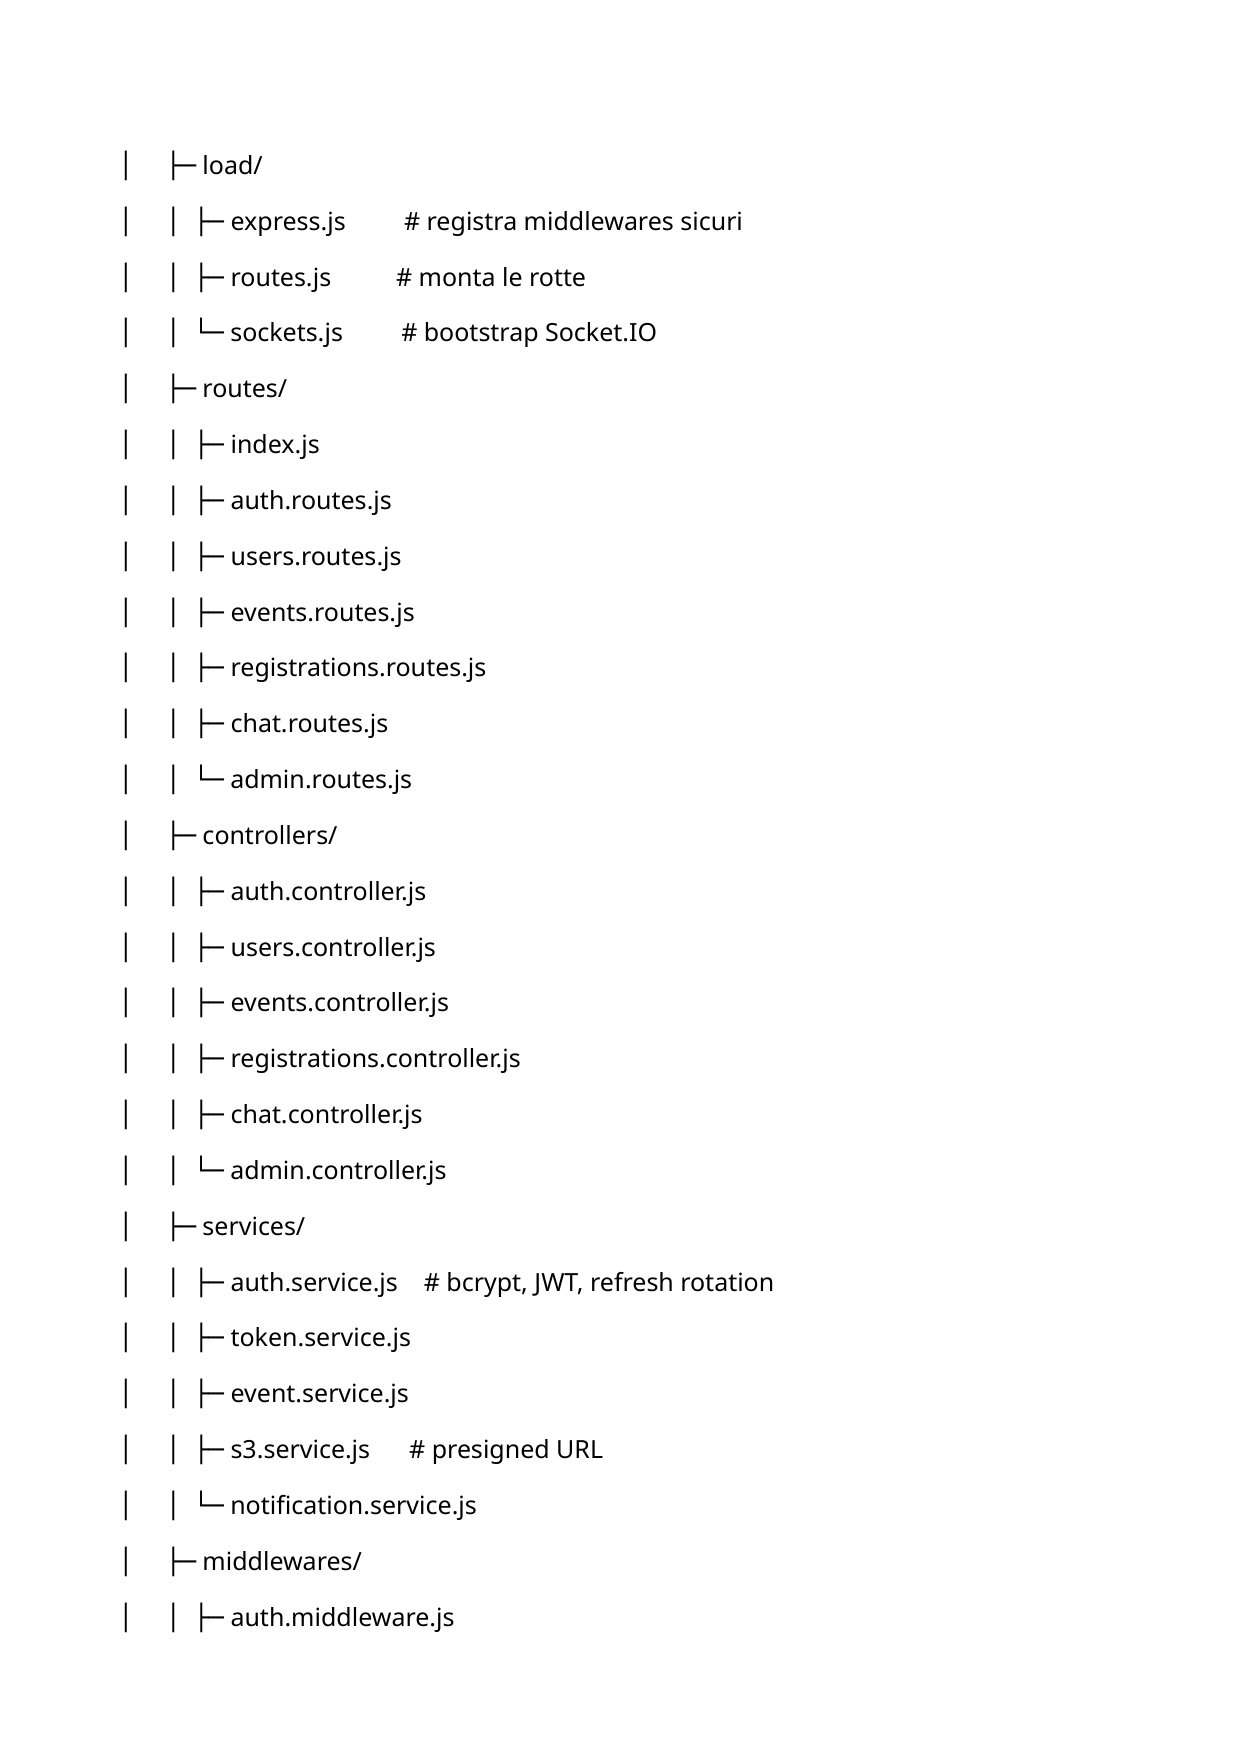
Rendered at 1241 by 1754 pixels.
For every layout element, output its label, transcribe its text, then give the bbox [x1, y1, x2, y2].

text │ │ ├─ registrations.controller.js [118, 1041, 1122, 1075]
text │ │ ├─ chat.controller.js [118, 1097, 1122, 1131]
text │ │ ├─ event.service.js [118, 1376, 1122, 1410]
text │ │ ├─ auth.routes.js [118, 483, 1122, 517]
text │ │ └─ admin.controller.js [118, 1153, 1122, 1187]
text │ │ └─ sockets.js # bootstrap Socket.IO [118, 315, 1122, 349]
text │ │ ├─ auth.service.js # bcrypt, JWT, refresh rotation [118, 1264, 1122, 1298]
text │ │ ├─ events.controller.js [118, 985, 1122, 1019]
text │ ├─ routes/ [118, 371, 1122, 405]
text │ │ ├─ users.controller.js [118, 929, 1122, 963]
text │ │ ├─ auth.middleware.js [118, 1599, 1122, 1633]
text │ │ ├─ s3.service.js # presigned URL [118, 1432, 1122, 1466]
text │ │ └─ admin.routes.js [118, 762, 1122, 796]
text │ ├─ load/ [118, 148, 1122, 182]
text │ │ ├─ express.js # registra middlewares sicuri [118, 203, 1122, 237]
text │ │ ├─ registrations.routes.js [118, 650, 1122, 684]
text │ │ ├─ auth.controller.js [118, 873, 1122, 907]
text │ │ └─ notification.service.js [118, 1488, 1122, 1522]
text │ │ ├─ token.service.js [118, 1320, 1122, 1354]
text │ ├─ controllers/ [118, 818, 1122, 852]
text │ │ ├─ chat.routes.js [118, 706, 1122, 740]
text │ │ ├─ routes.js # monta le rotte [118, 259, 1122, 293]
text │ │ ├─ events.routes.js [118, 594, 1122, 628]
text │ │ ├─ index.js [118, 427, 1122, 461]
text │ ├─ services/ [118, 1208, 1122, 1242]
text │ ├─ middlewares/ [118, 1543, 1122, 1577]
text │ │ ├─ users.routes.js [118, 538, 1122, 572]
